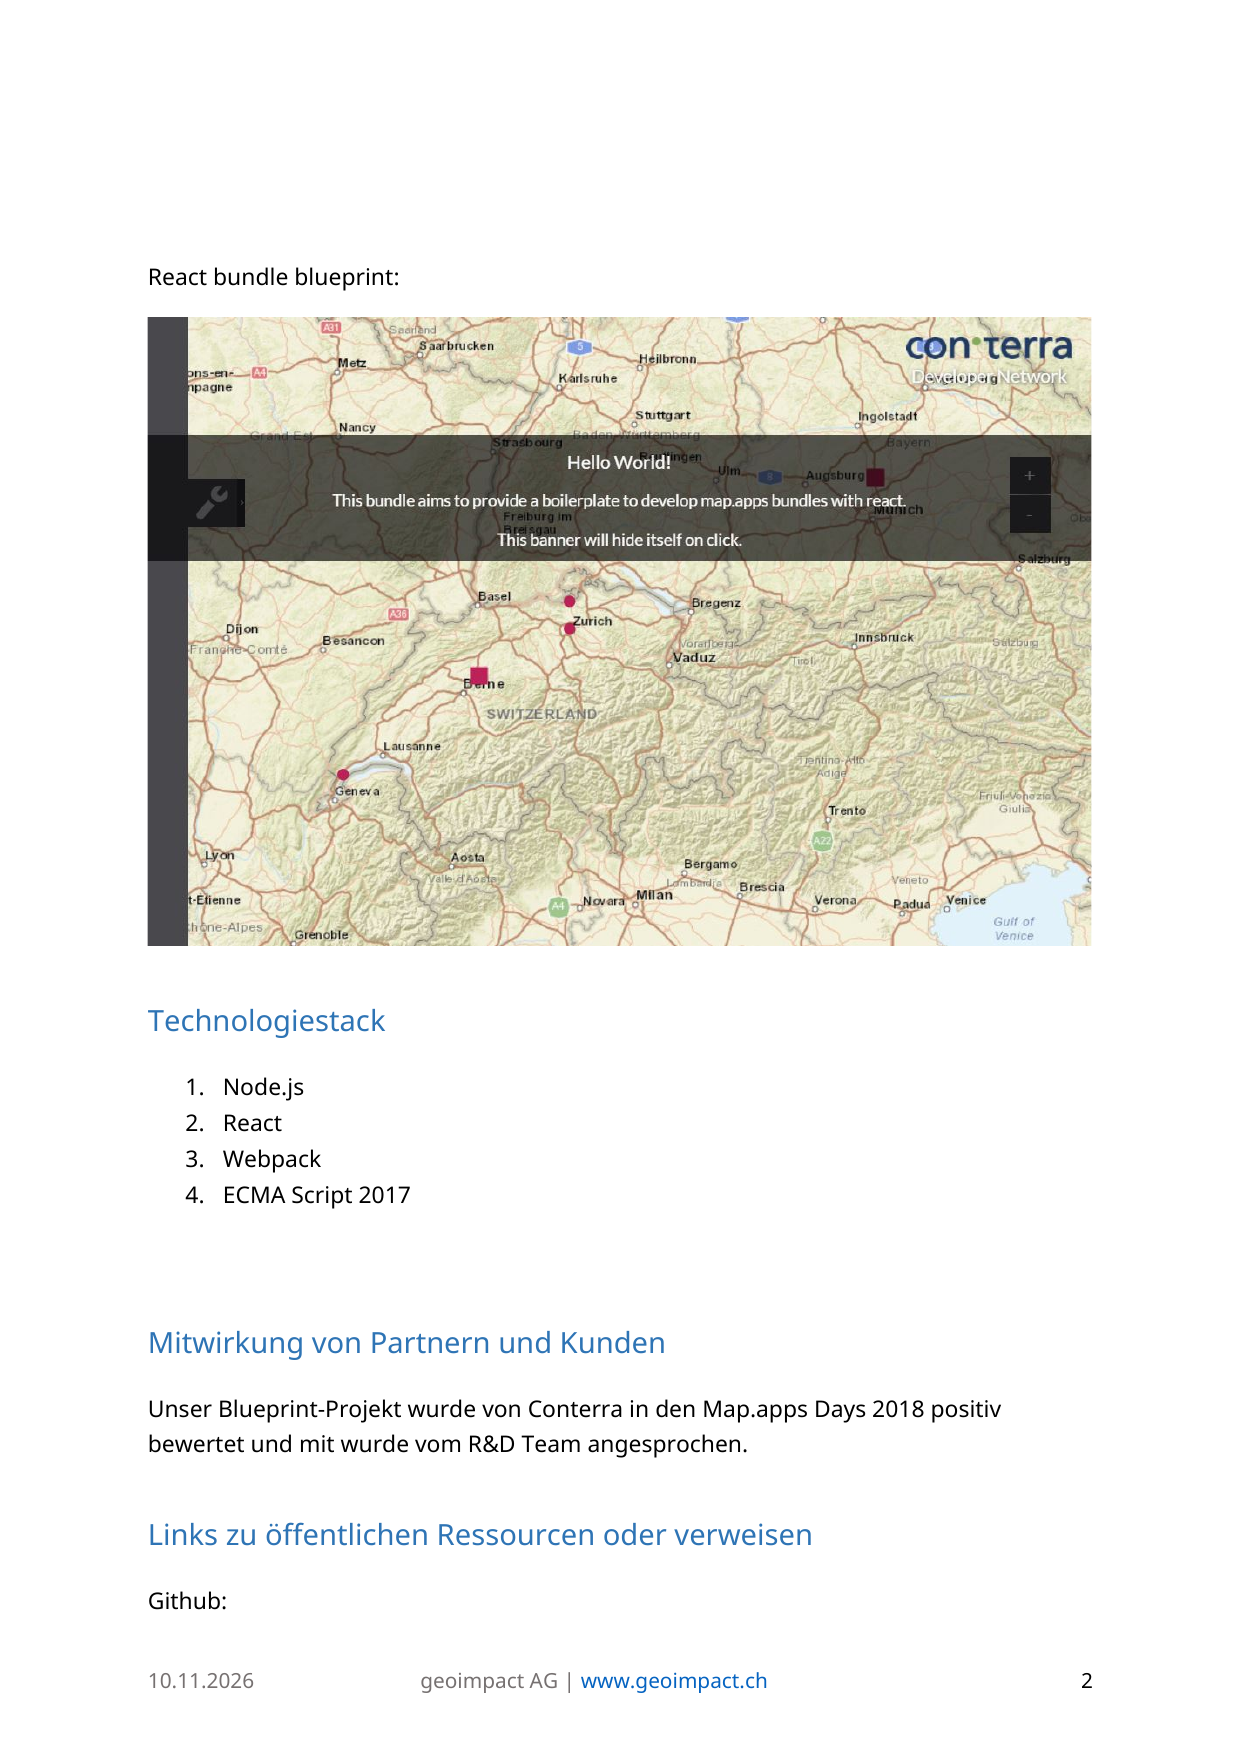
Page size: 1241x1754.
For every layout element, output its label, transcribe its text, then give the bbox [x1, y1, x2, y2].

list React [185, 1107, 1093, 1138]
subtitle Links zu öffentlichen Ressourcen oder verweisen [148, 1514, 1093, 1554]
text Unser Blueprint-Projekt wurde von Conterra in den Map.apps Days 2018 positiv bewertet und mit wurde vom R&D Team angesprochen. [148, 1392, 1093, 1460]
text Github: [148, 1585, 1093, 1616]
list Webpack [185, 1143, 1093, 1174]
text React bundle blueprint: [148, 261, 1093, 292]
subtitle Mitwirkung von Partnern und Kunden [148, 1322, 1093, 1362]
list ECMA Script 2017 [185, 1179, 1093, 1210]
subtitle Technologiestack [148, 1001, 1093, 1040]
picture [147, 317, 1092, 946]
list Node.js [185, 1071, 1093, 1103]
